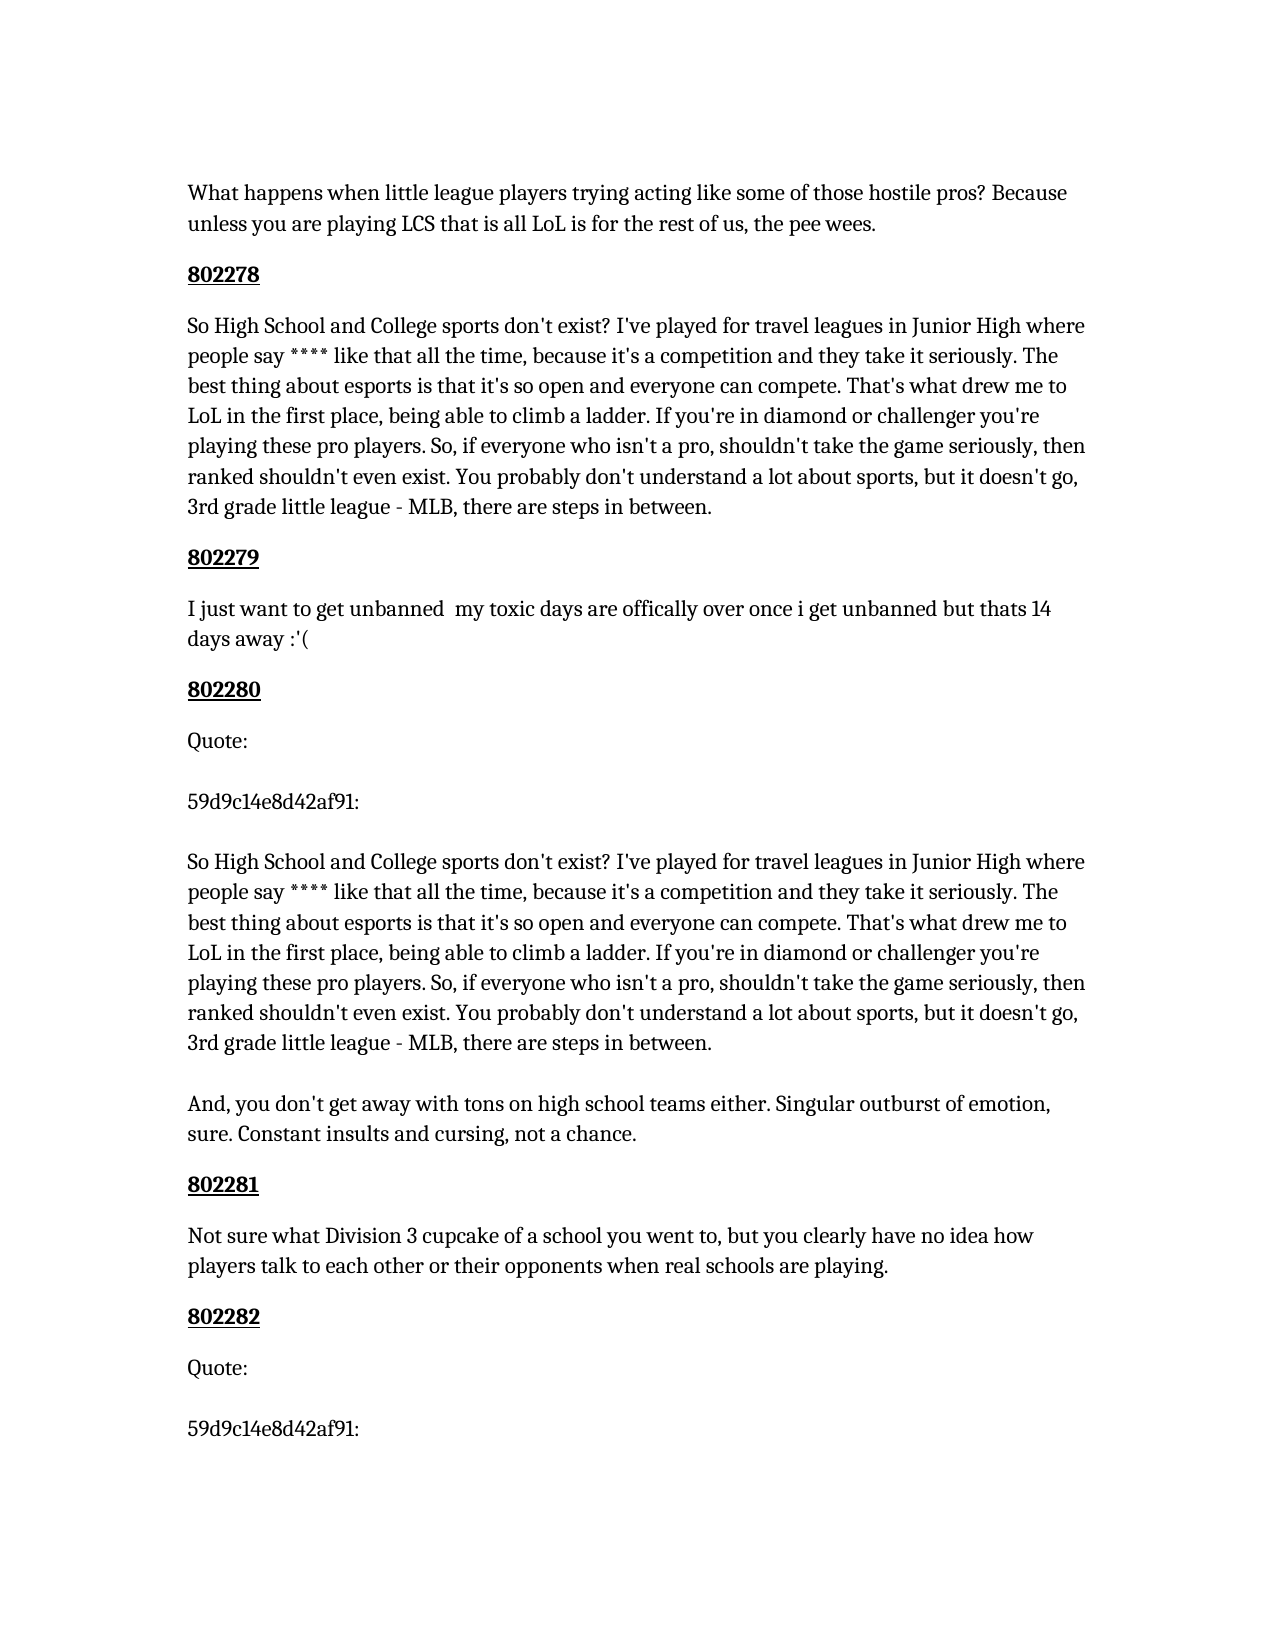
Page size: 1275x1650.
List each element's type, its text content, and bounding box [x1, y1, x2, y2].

text I just want to get unbanned my toxic days are offically over once i get unbanned but thats 14 days away :'( [187, 596, 1087, 652]
text 802278 [187, 261, 1087, 288]
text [187, 1355, 1087, 1472]
text 802282 [187, 1304, 1087, 1331]
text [187, 150, 1087, 237]
text Not sure what Division 3 cupcake of a school you went to, but you clearly have no idea how players talk to each other or their opponents when real schools are playing. [187, 1223, 1087, 1279]
text 802279 [187, 545, 1087, 571]
text 802280 [187, 677, 1087, 703]
text So High School and College sports don't exist? I've played for travel leagues in Junior High where people say **** like that all the time, because it's a competition and they take it seriously. The best thing about esports is that it's so open and everyone can compete. That's what drew me to LoL in the first place, being able to climb a ladder. If you're in diamond or challenger you're playing these pro players. So, if everyone who isn't a pro, shouldn't take the game seriously, then ranked shouldn't even exist. You probably don't understand a lot about sports, but it doesn't go, 3rd grade little league - MLB, there are steps in between. [187, 312, 1087, 520]
text Quote: 59d9c14e8d42af91: So High School and College sports don't exist? I've played for travel leagues in Junior High where people say **** like that all the time, because it's a competition and they take it seriously. The best thing about esports is that it's so open and everyone can compete. That's what drew me to LoL in the first place, being able to climb a ladder. If you're in diamond or challenger you're playing these pro players. So, if everyone who isn't a pro, shouldn't take the game seriously, then ranked shouldn't even exist. You probably don't understand a lot about sports, but it doesn't go, 3rd grade little league - MLB, there are steps in between. And, you don't get away with tons on high school teams either. Singular outburst of emotion, sure. Constant insults and cursing, not a chance. [187, 728, 1087, 1147]
text 802281 [187, 1172, 1087, 1198]
